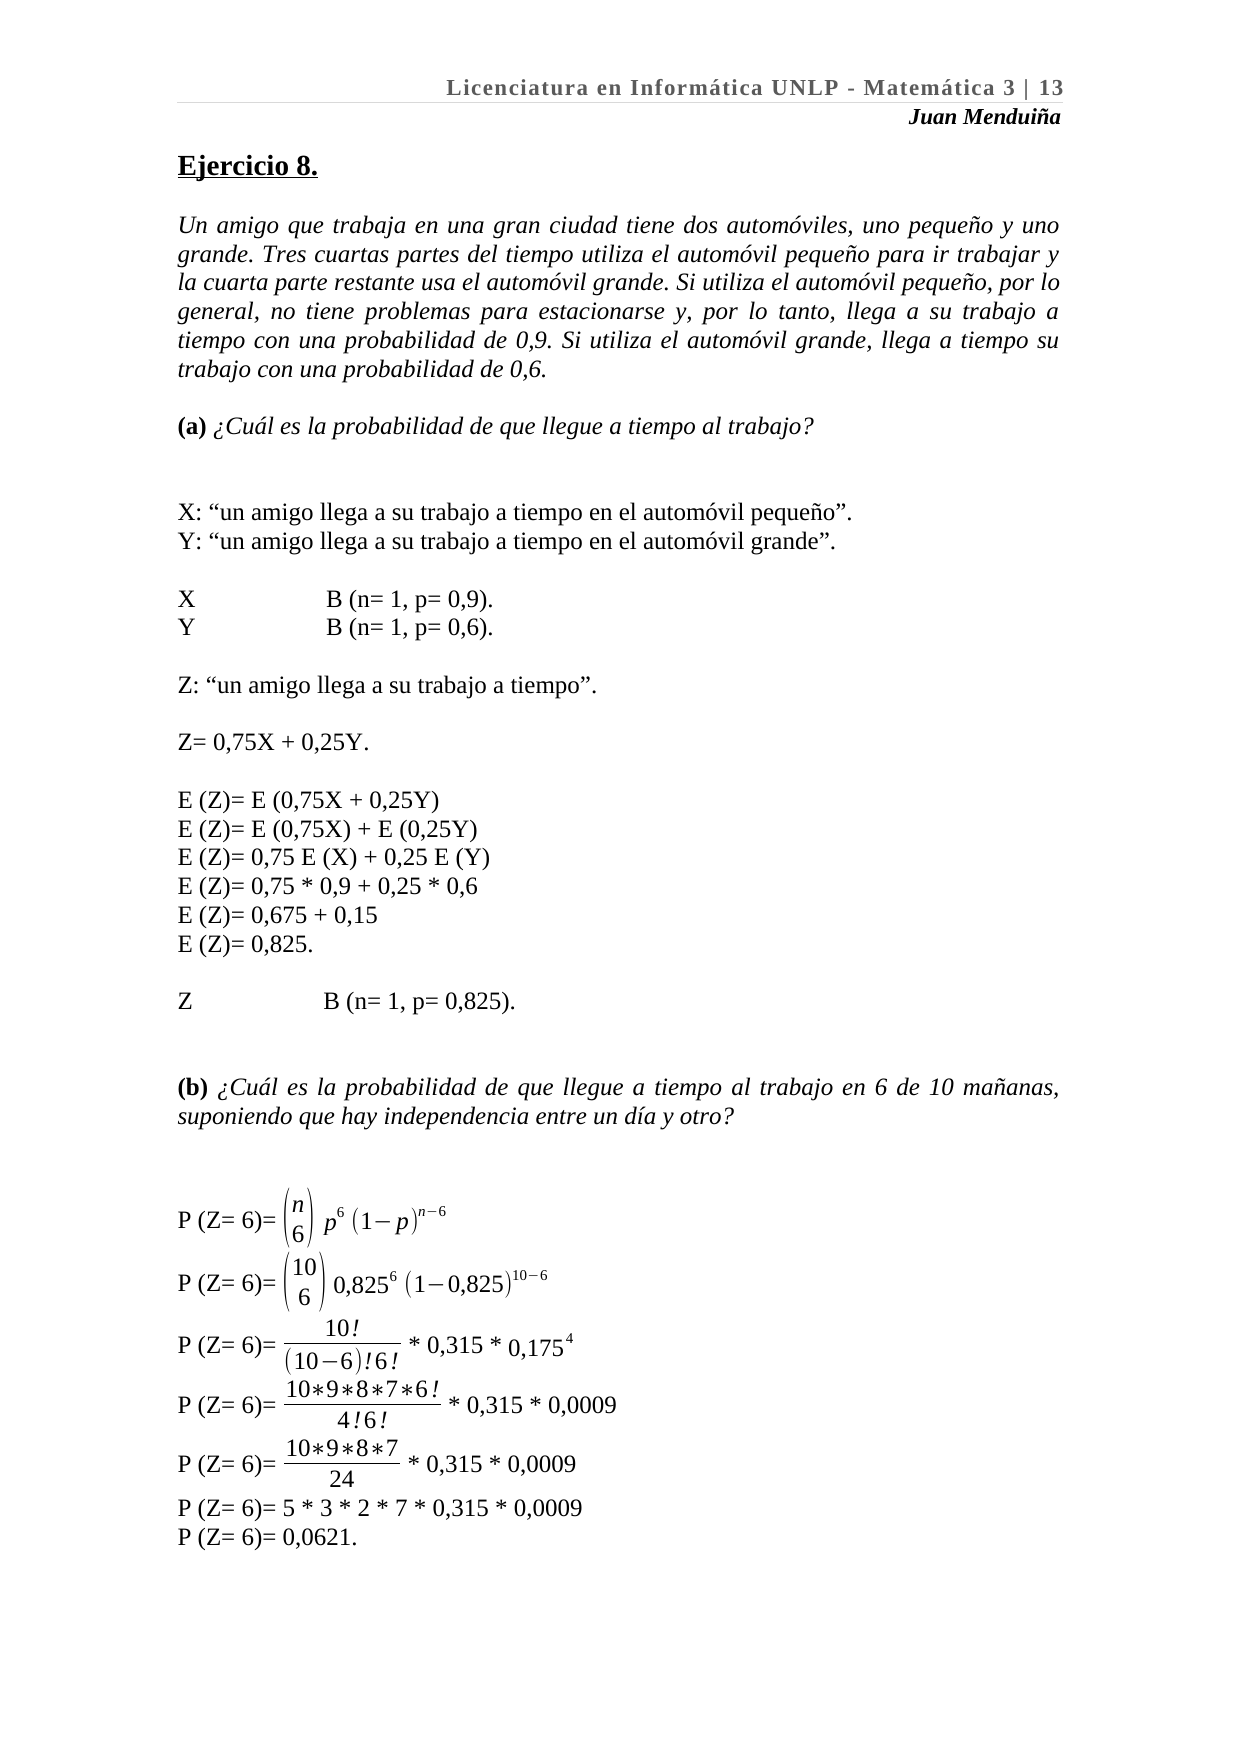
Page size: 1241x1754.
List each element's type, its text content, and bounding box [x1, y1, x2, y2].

text Y: “un amigo llega a su trabajo a tiempo en el automóvil grande”. [177, 526, 1063, 555]
text (b) ¿Cuál es la probabilidad de que llegue a tiempo al trabajo en 6 de 10 mañanas, suponiendo que hay independencia entre un día y otro? [177, 1072, 1063, 1130]
text X B (n= 1, p= 0,9). [177, 584, 1063, 612]
text E (Z)= E (0,75X + 0,25Y) [177, 785, 1063, 814]
text P (Z= 6)= 0,0621. [177, 1522, 1063, 1551]
text Z: “un amigo llega a su trabajo a tiempo”. [177, 670, 1063, 699]
text E (Z)= 0,75 E (X) + 0,25 E (Y) [177, 842, 1063, 871]
text Un amigo que trabaja en una gran ciudad tiene dos automóviles, uno pequeño y uno grande. Tres cuartas partes del tiempo utiliza el automóvil pequeño para ir trabajar y la cuarta parte restante usa el automóvil grande. Si utiliza el automóvil pequeño, por lo general, no tiene problemas para estacionarse y, por lo tanto, llega a su trabajo a tiempo con una probabilidad de 0,9. Si utiliza el automóvil grande, llega a tiempo su trabajo con una probabilidad de 0,6. [177, 210, 1063, 382]
text E (Z)= 0,75 * 0,9 + 0,25 * 0,6 [177, 871, 1063, 900]
text P (Z= 6)= [177, 1251, 1063, 1314]
text Ejercicio 8. [177, 148, 1063, 181]
text P (Z= 6)= * 0,315 * [177, 1314, 1063, 1376]
text P (Z= 6)= 5 * 3 * 2 * 7 * 0,315 * 0,0009 [177, 1493, 1063, 1522]
text E (Z)= E (0,75X) + E (0,25Y) [177, 814, 1063, 842]
text Y B (n= 1, p= 0,6). [177, 612, 1063, 641]
text Z= 0,75X + 0,25Y. [177, 727, 1063, 756]
text P (Z= 6)= [177, 1187, 1063, 1251]
text P (Z= 6)= * 0,315 * 0,0009 [177, 1376, 1063, 1434]
text (a) ¿Cuál es la probabilidad de que llegue a tiempo al trabajo? [177, 411, 1063, 440]
text P (Z= 6)= * 0,315 * 0,0009 [177, 1434, 1063, 1493]
text X: “un amigo llega a su trabajo a tiempo en el automóvil pequeño”. [177, 497, 1063, 526]
text E (Z)= 0,675 + 0,15 [177, 900, 1063, 929]
text Z B (n= 1, p= 0,825). [177, 986, 1063, 1015]
text E (Z)= 0,825. [177, 929, 1063, 957]
